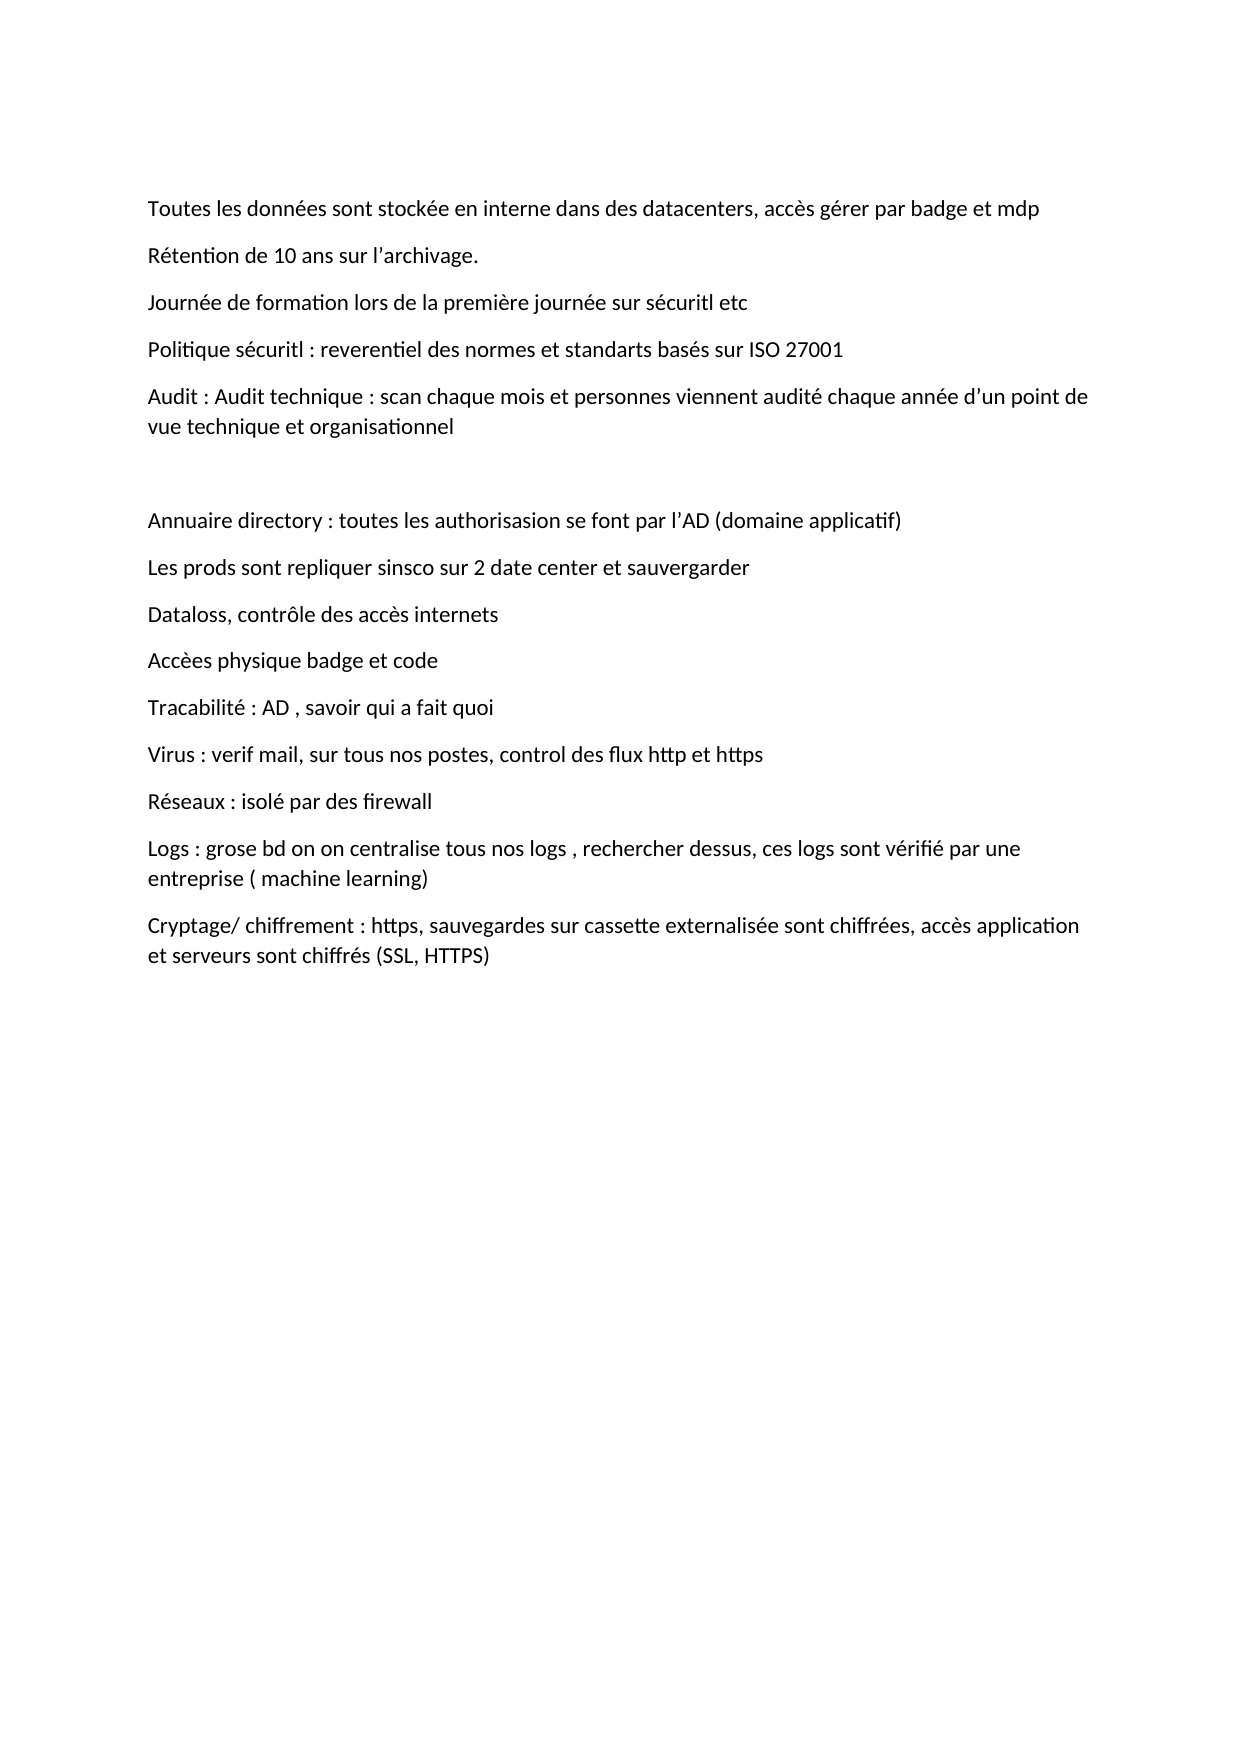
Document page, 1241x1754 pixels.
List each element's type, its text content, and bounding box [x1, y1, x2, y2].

text Logs : grose bd on on centralise tous nos logs , rechercher dessus, ces logs sont vérifié par une entreprise ( machine learning) [148, 834, 1093, 892]
text Politique sécuritl : reverentiel des normes et standarts basés sur ISO 27001 [148, 335, 1093, 363]
text Cryptage/ chiffrement : https, sauvegardes sur cassette externalisée sont chiffrées, accès application et serveurs sont chiffrés (SSL, HTTPS) [148, 911, 1093, 969]
text Les prods sont repliquer sinsco sur 2 date center et sauvergarder [148, 553, 1093, 581]
text Rétention de 10 ans sur l’archivage. [148, 241, 1093, 269]
text Journée de formation lors de la première journée sur sécuritl etc [148, 288, 1093, 316]
text Dataloss, contrôle des accès internets [148, 600, 1093, 628]
text Audit : Audit technique : scan chaque mois et personnes viennent audité chaque année d’un point de vue technique et organisationnel [148, 382, 1093, 440]
text Annuaire directory : toutes les authorisasion se font par l’AD (domaine applicatif) [148, 506, 1093, 534]
text Tracabilité : AD , savoir qui a fait quoi [148, 693, 1093, 721]
text Accèes physique badge et code [148, 647, 1093, 674]
text Toutes les données sont stockée en interne dans des datacenters, accès gérer par badge et mdp [148, 194, 1093, 222]
text Virus : verif mail, sur tous nos postes, control des flux http et https [148, 740, 1093, 768]
text Réseaux : isolé par des firewall [148, 787, 1093, 815]
